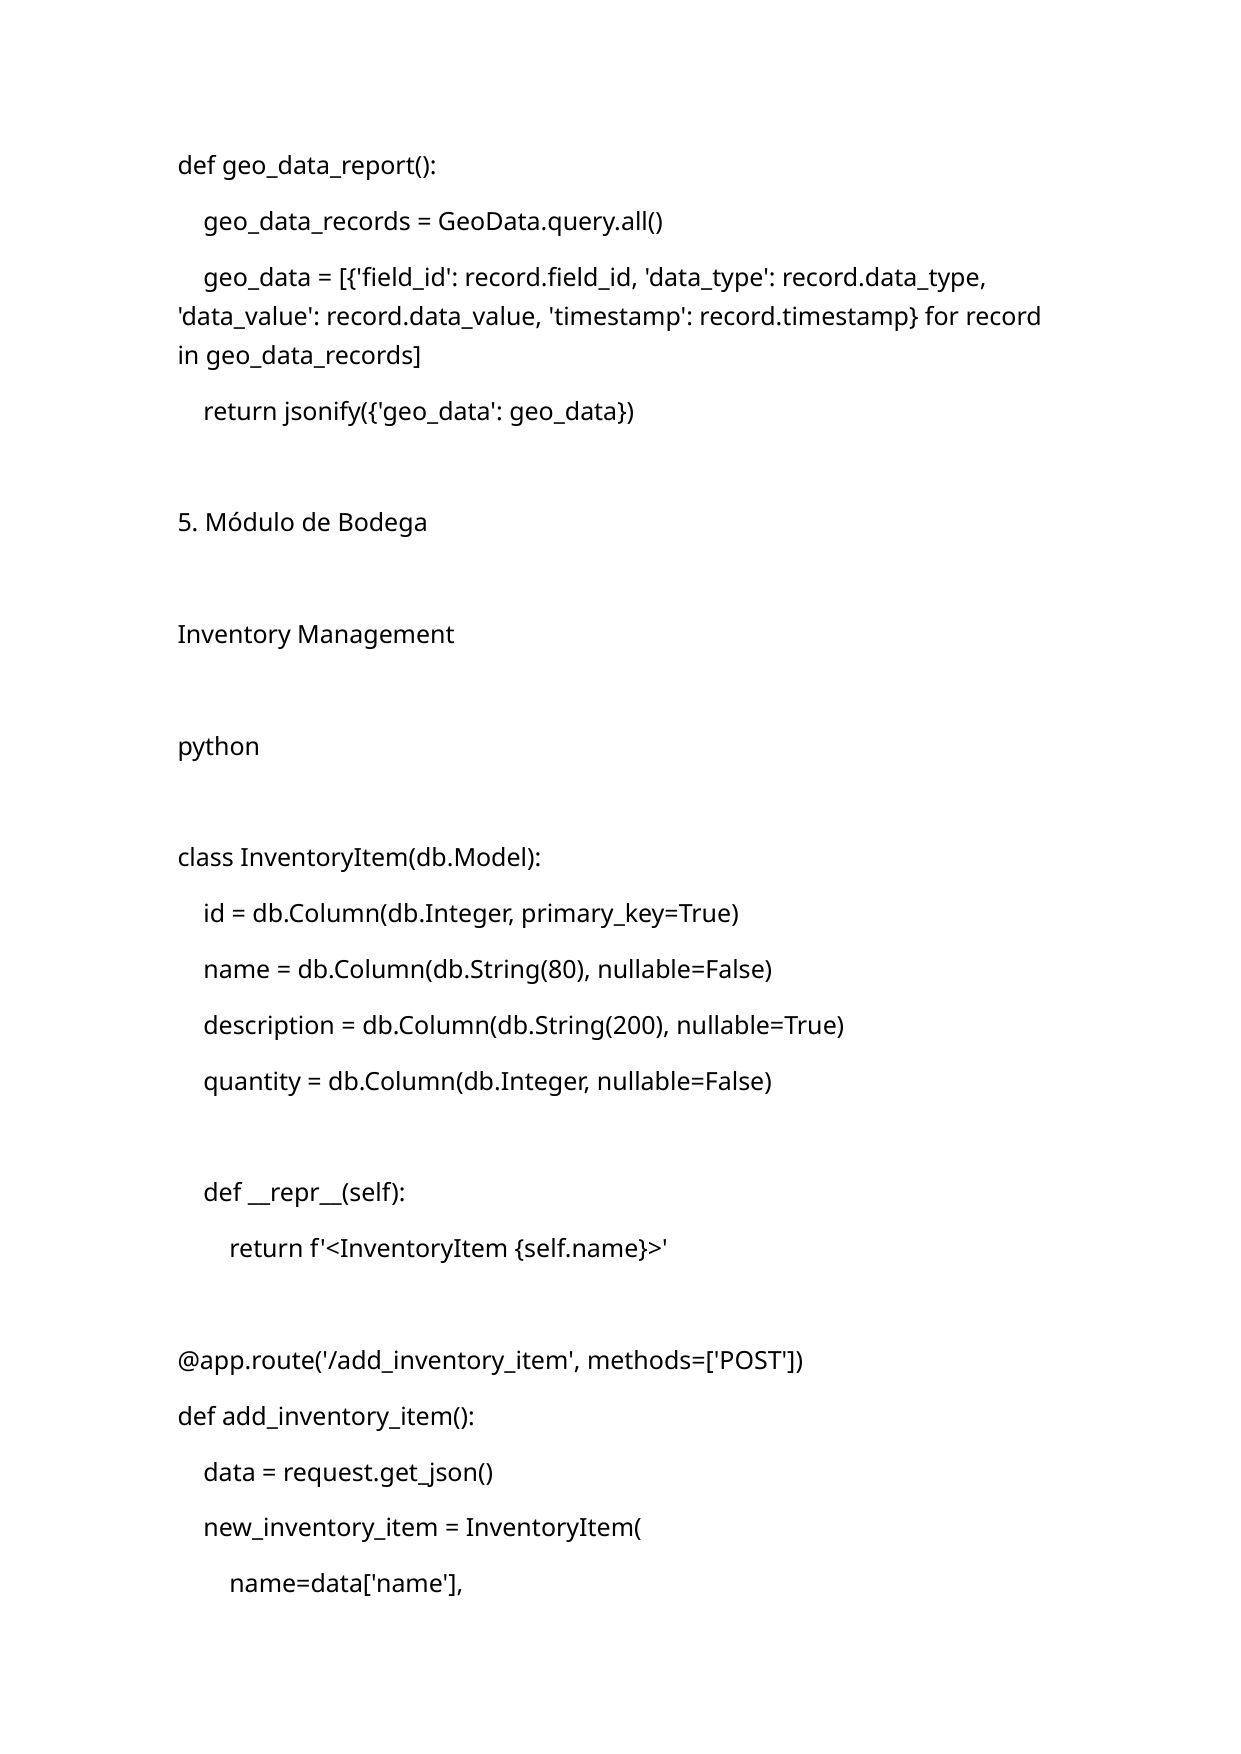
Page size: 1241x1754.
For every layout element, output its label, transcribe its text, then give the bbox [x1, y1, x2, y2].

text name = db.Column(db.String(80), nullable=False) [177, 952, 1063, 986]
text 5. Módulo de Bodega [177, 505, 1063, 539]
text @app.route('/add_inventory_item', methods=['POST']) [177, 1343, 1063, 1377]
text def __repr__(self): [177, 1175, 1063, 1209]
text quantity = db.Column(db.Integer, nullable=False) [177, 1063, 1063, 1097]
text class InventoryItem(db.Model): [177, 840, 1063, 874]
text python [177, 728, 1063, 762]
text name=data['name'], [177, 1566, 1063, 1600]
text geo_data_records = GeoData.query.all() [177, 203, 1063, 237]
text geo_data = [{'field_id': record.field_id, 'data_type': record.data_type, 'data_value': record.data_value, 'timestamp': record.timestamp} for record in geo_data_records] [177, 259, 1063, 372]
text return f'<InventoryItem {self.name}>' [177, 1231, 1063, 1265]
text def add_inventory_item(): [177, 1398, 1063, 1432]
text data = request.get_json() [177, 1454, 1063, 1488]
text id = db.Column(db.Integer, primary_key=True) [177, 896, 1063, 930]
text def geo_data_report(): [177, 148, 1063, 182]
text description = db.Column(db.String(200), nullable=True) [177, 1008, 1063, 1042]
text Inventory Management [177, 617, 1063, 651]
text return jsonify({'geo_data': geo_data}) [177, 393, 1063, 427]
text new_inventory_item = InventoryItem( [177, 1510, 1063, 1544]
